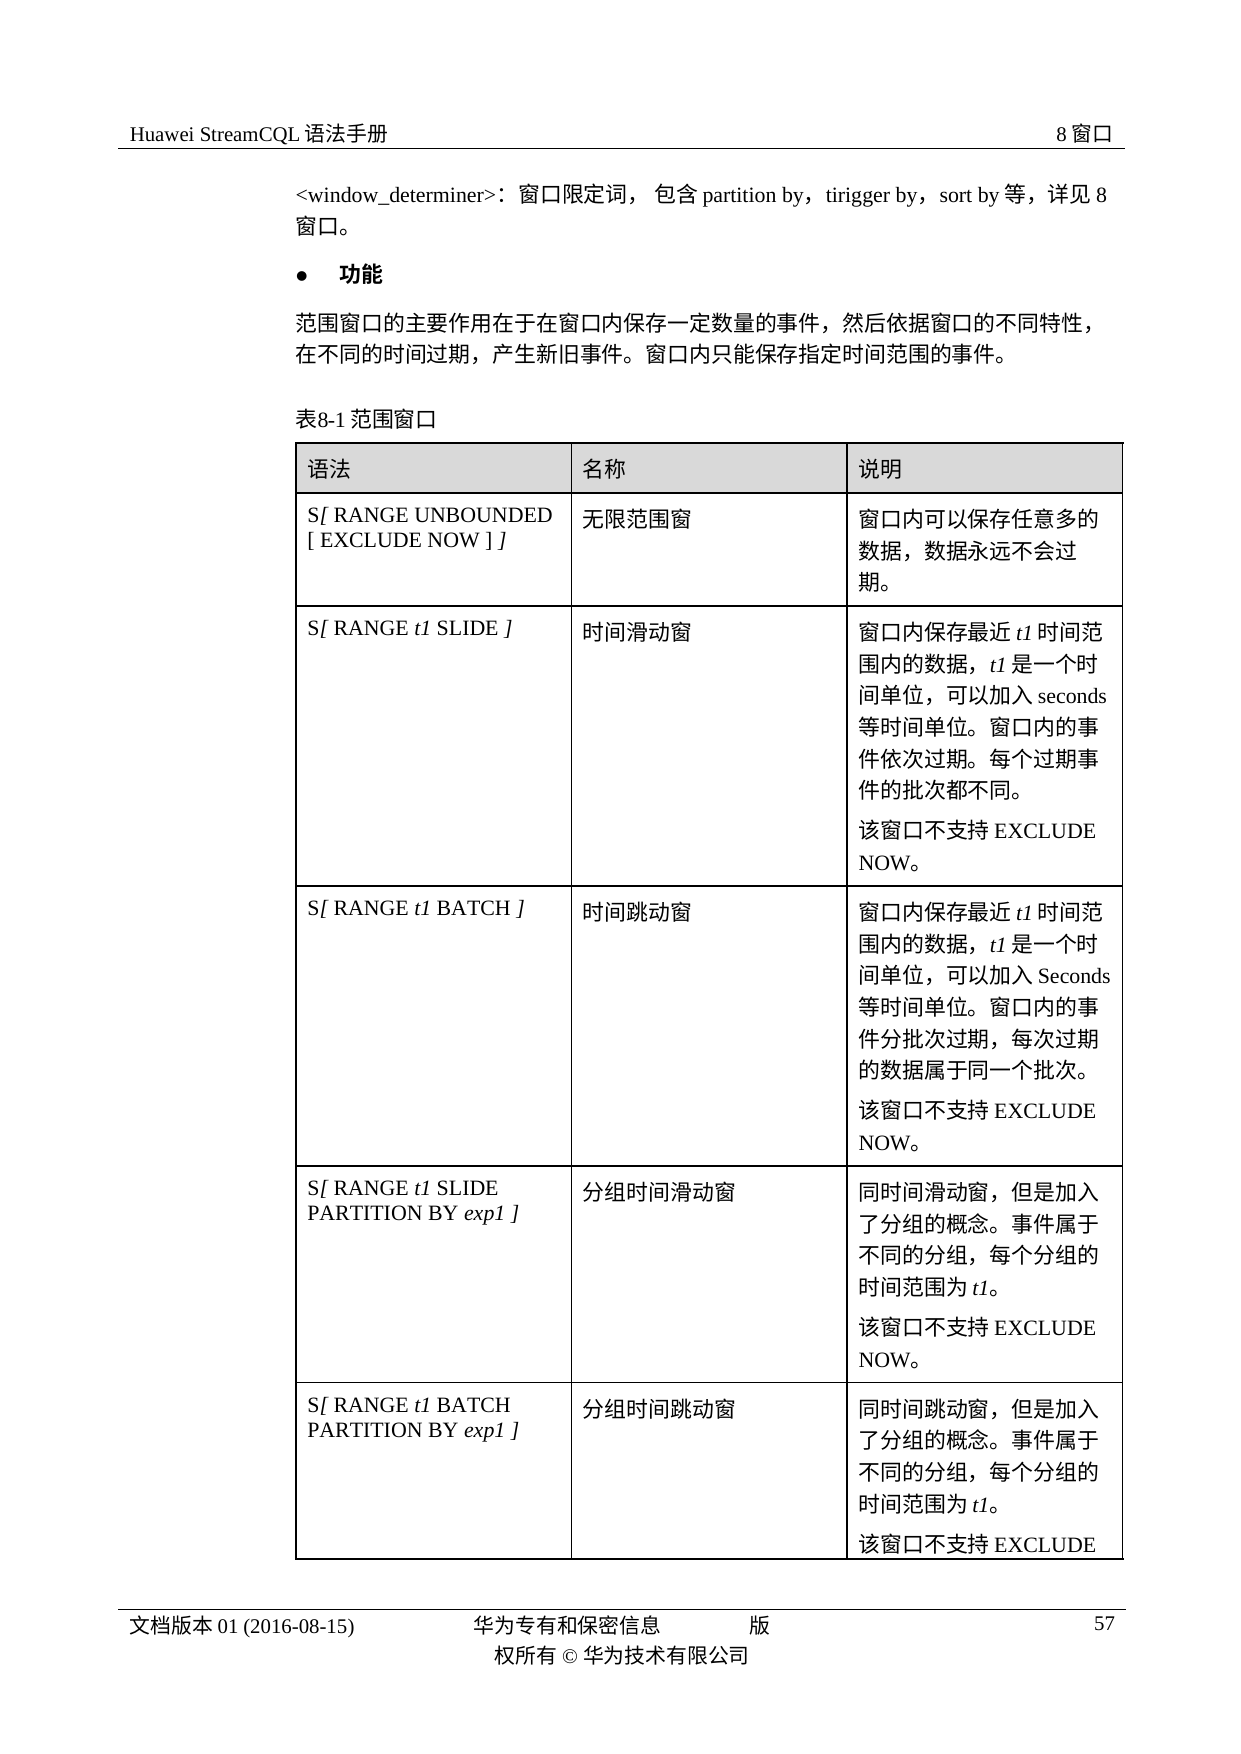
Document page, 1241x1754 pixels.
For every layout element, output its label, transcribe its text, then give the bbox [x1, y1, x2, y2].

table_cell 时间跳动窗 [572, 887, 846, 1165]
table_header 名称 [572, 444, 846, 492]
text 范围窗口的主要作用在于在窗口内保存一定数量的事件，然后依据窗口的不同特性，在不同的时间过期，产生新旧事件。窗口内只能保存指定时间范围的事件。 [295, 306, 1122, 369]
table_cell S[ RANGE t1 BATCH ] [297, 887, 571, 1165]
table_cell 窗口内可以保存任意多的数据，数据永远不会过期。 [848, 494, 1122, 605]
table_cell S[ RANGE t1 SLIDE PARTITION BY exp1 ] [297, 1167, 571, 1382]
table_cell 时间滑动窗 [572, 607, 846, 885]
table_cell 分组时间滑动窗 [572, 1167, 846, 1382]
table_cell 窗口内保存最近t1时间范围内的数据，t1是一个时间单位，可以加入seconds等时间单位。窗口内的事件依次过期。每个过期事件的批次都不同。 该窗口不支持EXCLUDE NOW。 [848, 607, 1122, 885]
text 范围窗口 [295, 402, 1122, 434]
table_cell 分组时间跳动窗 [572, 1383, 846, 1558]
table_cell S[ RANGE t1 SLIDE ] [297, 607, 571, 885]
table_cell S[ RANGE UNBOUNDED [ EXCLUDE NOW ] ] [297, 494, 571, 605]
table_cell 无限范围窗 [572, 494, 846, 605]
table_cell 窗口内保存最近t1时间范围内的数据，t1是一个时间单位，可以加入Seconds等时间单位。窗口内的事件分批次过期，每次过期的数据属于同一个批次。 该窗口不支持EXCLUDE NOW。 [848, 887, 1122, 1165]
table_cell 同时间滑动窗，但是加入了分组的概念。事件属于不同的分组，每个分组的时间范围为t1。 该窗口不支持EXCLUDE NOW。 [848, 1167, 1122, 1382]
table_header 语法 [297, 444, 571, 492]
list 功能 [295, 257, 1122, 289]
table_cell S[ RANGE t1 BATCH PARTITION BY exp1 ] [297, 1383, 571, 1558]
text <window_determiner>：窗口限定词， 包含partition by，tirigger by，sort by等，详见8 窗口。 [295, 177, 1122, 241]
table_header 说明 [848, 444, 1122, 492]
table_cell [848, 1383, 1122, 1558]
